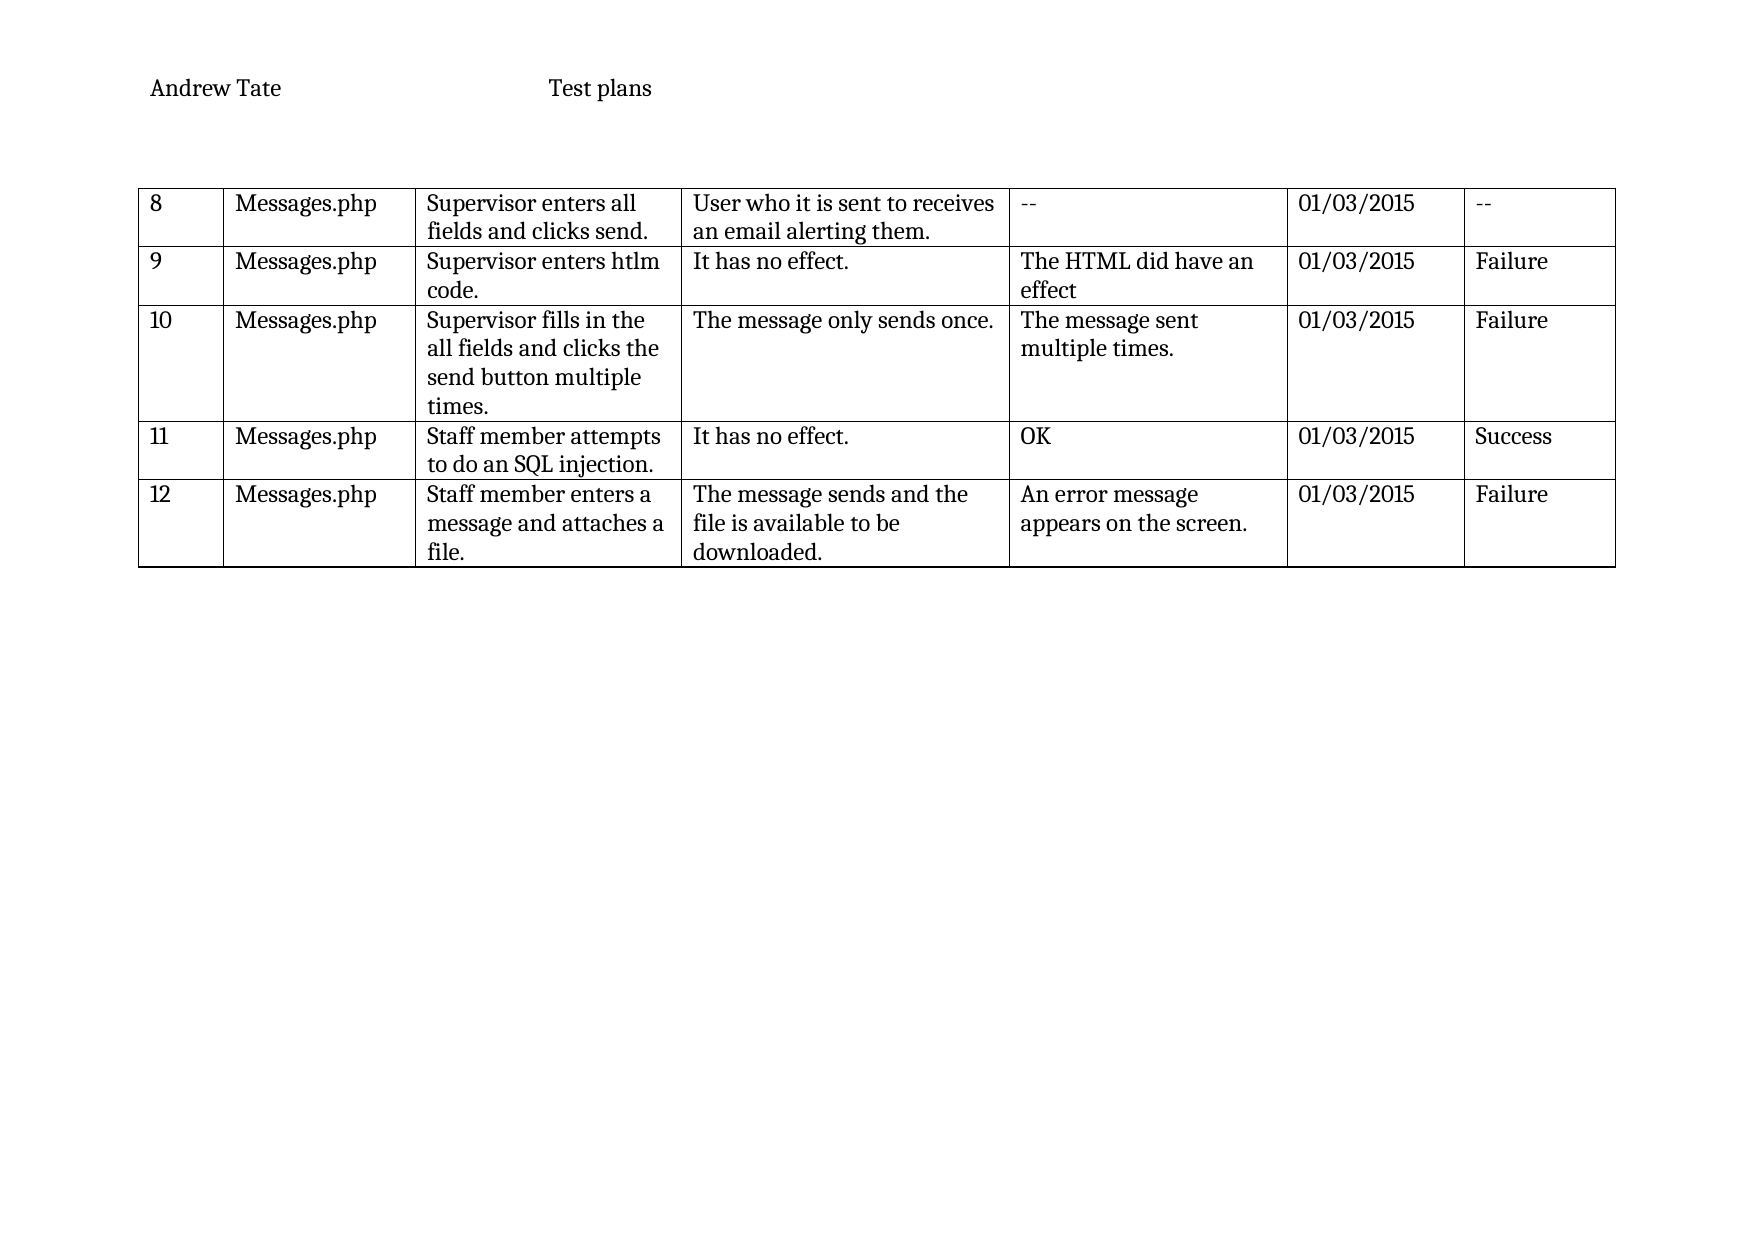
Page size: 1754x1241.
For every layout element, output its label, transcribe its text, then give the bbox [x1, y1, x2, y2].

table_cell 8 [139, 189, 223, 246]
table_cell Success [1465, 422, 1615, 479]
table_cell The message sends and the file is available to be downloaded. [682, 480, 1009, 566]
table_cell The message sent multiple times. [1010, 306, 1287, 421]
table_cell 10 [139, 306, 223, 421]
table_cell The HTML did have an effect [1010, 247, 1287, 304]
table_cell 01/03/2015 [1288, 422, 1464, 479]
table_cell OK [1010, 422, 1287, 479]
table_cell It has no effect. [682, 247, 1009, 304]
table_cell 01/03/2015 [1288, 189, 1464, 246]
table_cell 11 [139, 422, 223, 479]
table_cell 12 [139, 480, 223, 566]
table_cell Messages.php [224, 247, 415, 304]
table_cell -- [1465, 189, 1615, 246]
table_cell 9 [139, 247, 223, 304]
table_cell Messages.php [224, 480, 415, 566]
table_cell It has no effect. [682, 422, 1009, 479]
table_cell Failure [1465, 247, 1615, 304]
table_cell Supervisor enters all fields and clicks send. [416, 189, 681, 246]
table_cell The message only sends once. [682, 306, 1009, 421]
table_cell Messages.php [224, 189, 415, 246]
table_cell Messages.php [224, 306, 415, 421]
table_cell Messages.php [224, 422, 415, 479]
table_cell -- [1010, 189, 1287, 246]
table_cell Failure [1465, 306, 1615, 421]
table_cell Staff member enters a message and attaches a file. [416, 480, 681, 566]
table_cell User who it is sent to receives an email alerting them. [682, 189, 1009, 246]
table_cell Staff member attempts to do an SQL injection. [416, 422, 681, 479]
table_cell Supervisor fills in the all fields and clicks the send button multiple times. [416, 306, 681, 421]
table_cell 01/03/2015 [1288, 480, 1464, 566]
table_cell Supervisor enters htlm code. [416, 247, 681, 304]
table_cell 01/03/2015 [1288, 306, 1464, 421]
table_cell 01/03/2015 [1288, 247, 1464, 304]
table_cell Failure [1465, 480, 1615, 566]
table_cell An error message appears on the screen. [1010, 480, 1287, 566]
